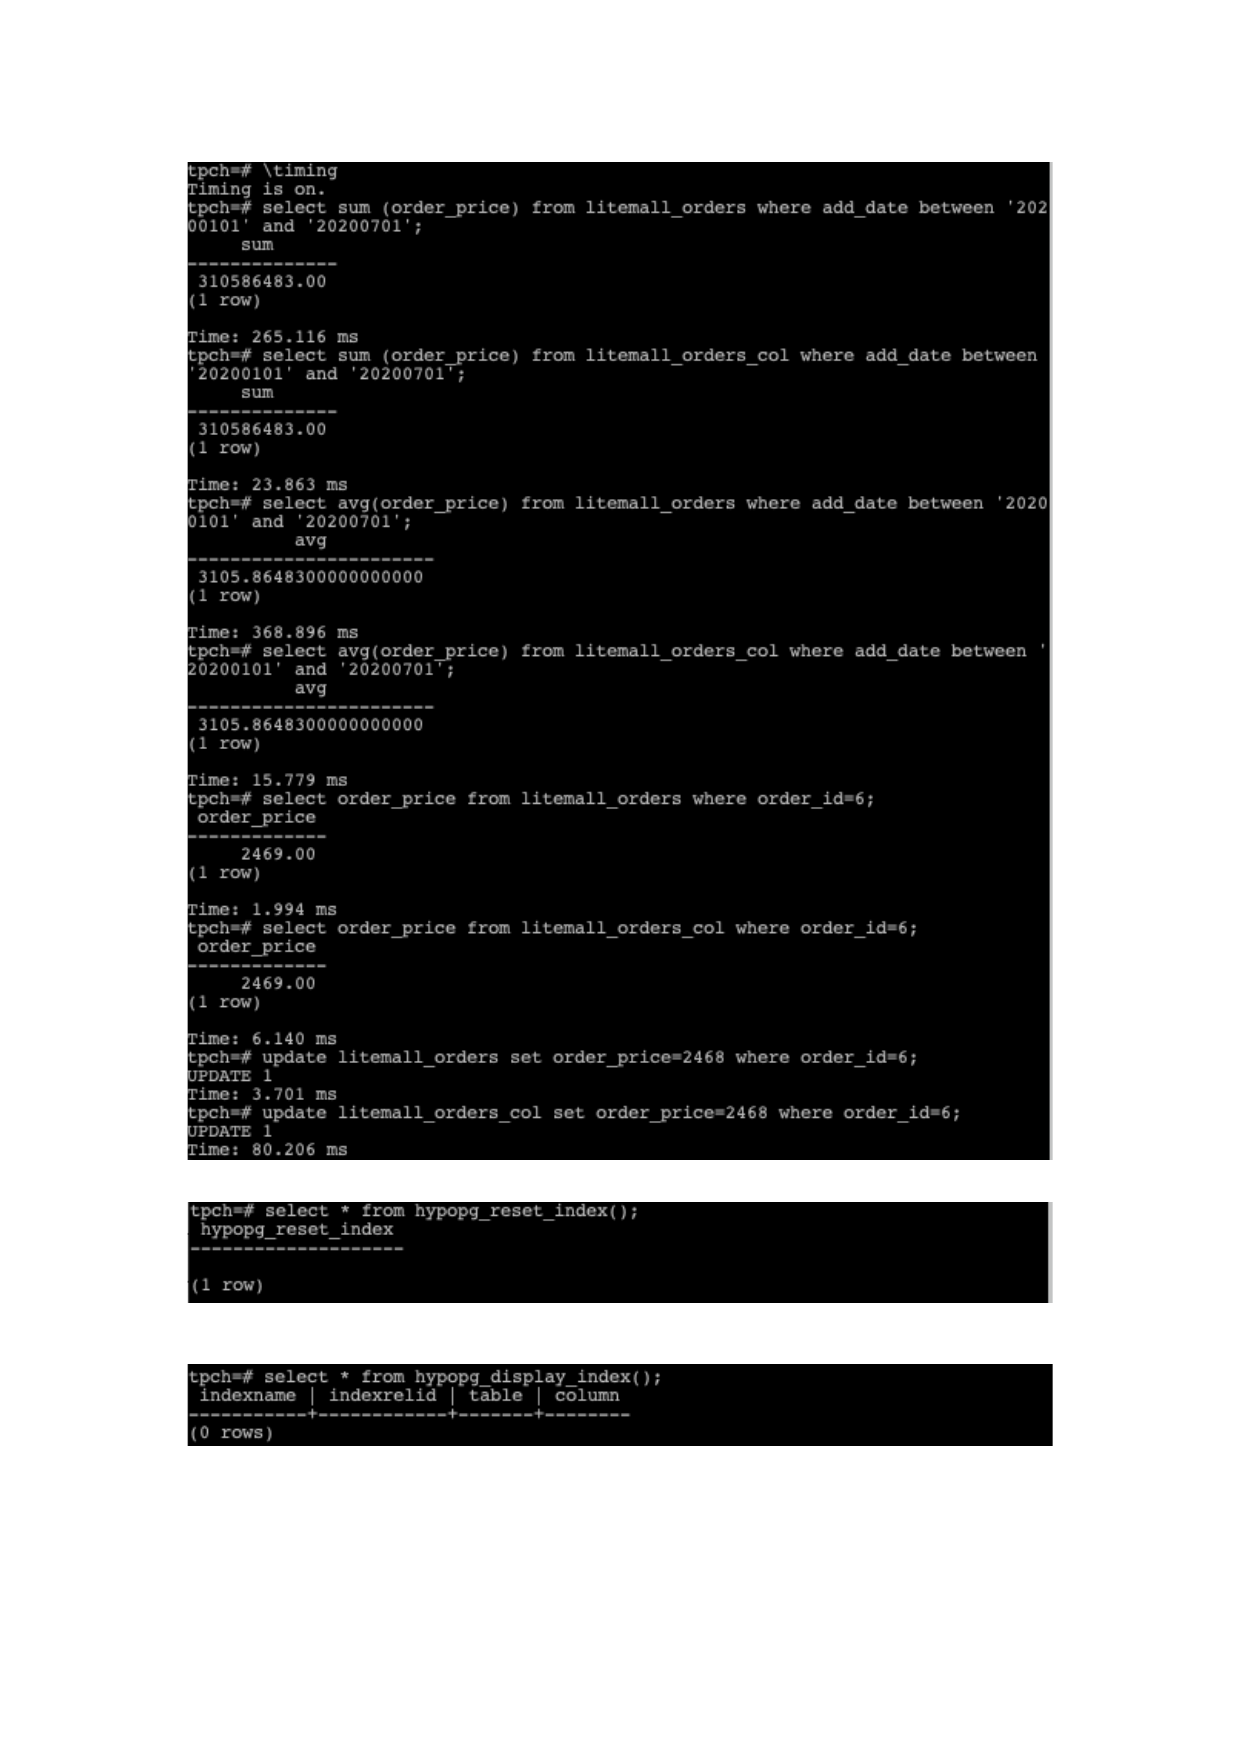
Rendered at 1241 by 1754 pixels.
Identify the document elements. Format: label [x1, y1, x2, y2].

picture [187, 1364, 1053, 1446]
picture [187, 162, 1053, 1160]
picture [187, 1202, 1053, 1303]
